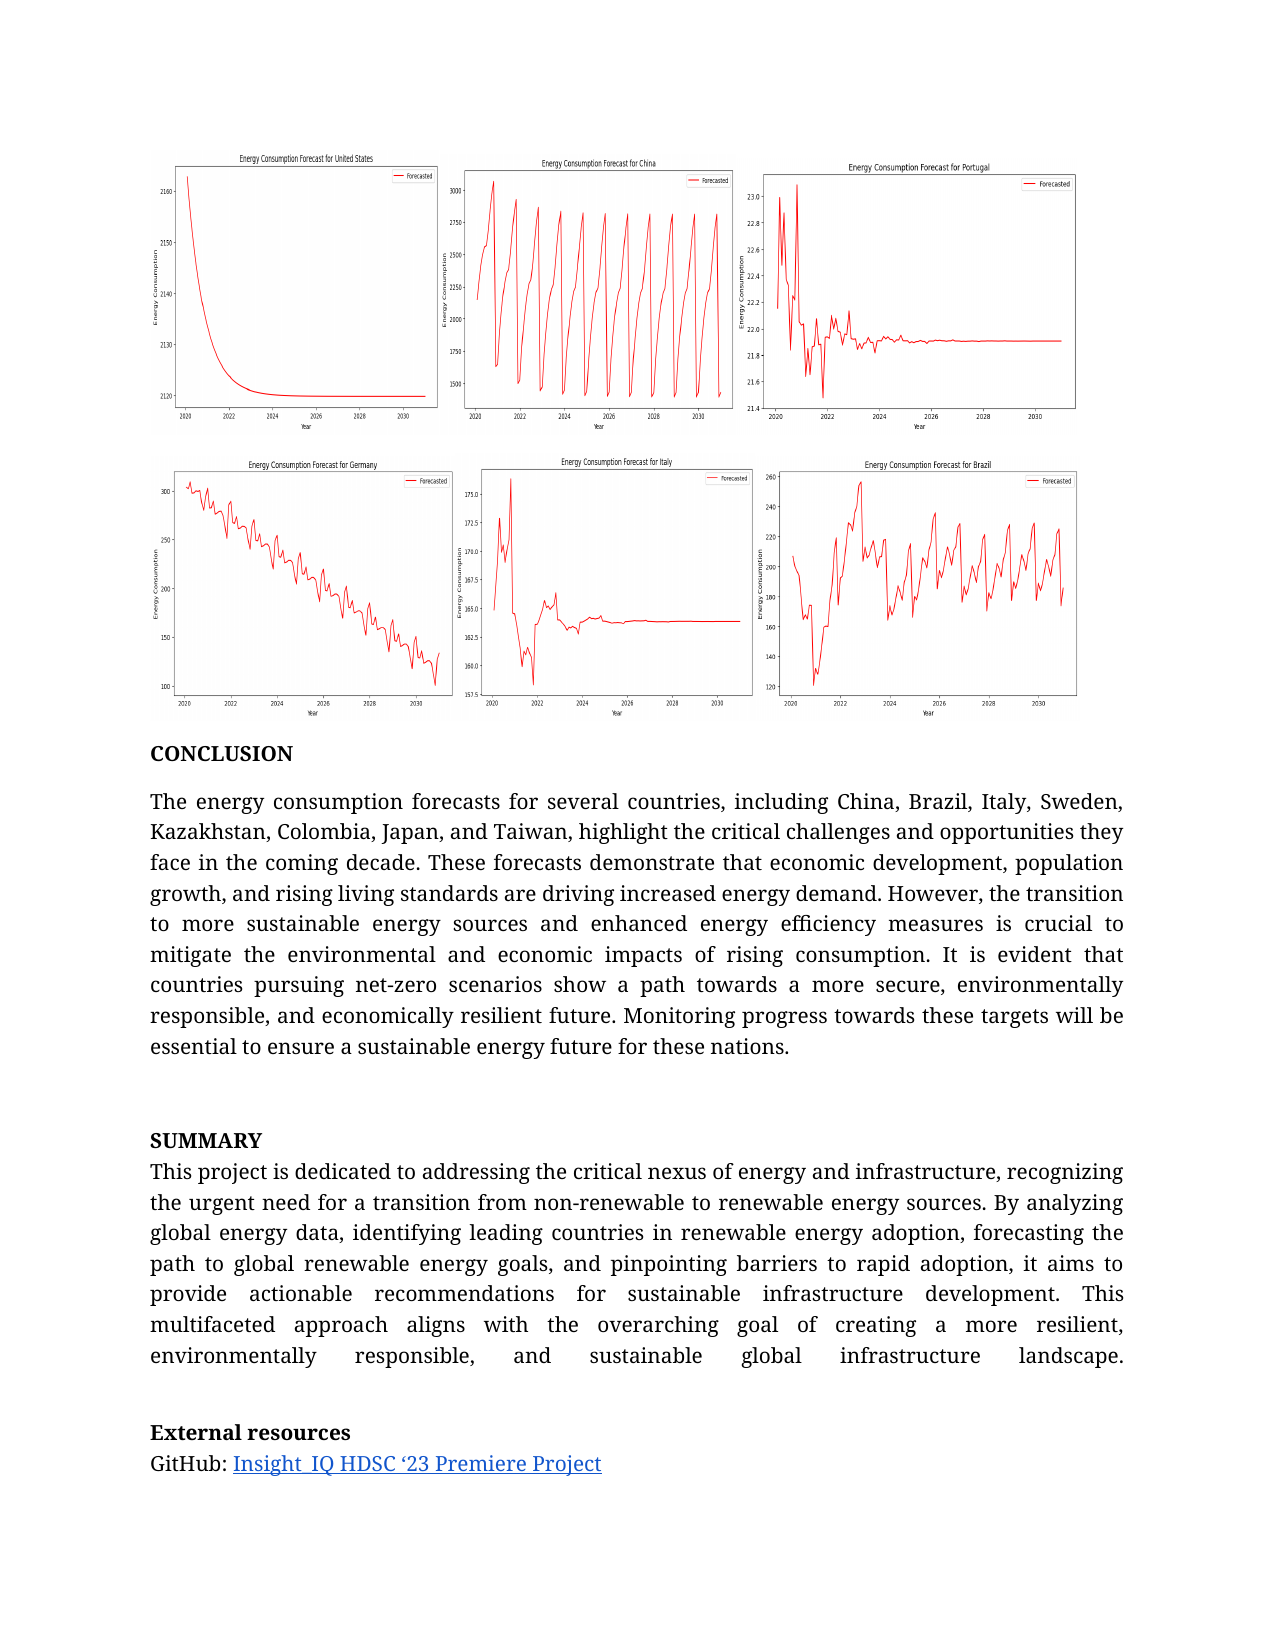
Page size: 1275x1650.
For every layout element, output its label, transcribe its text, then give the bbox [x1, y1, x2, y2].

text The energy consumption forecasts for several countries, including China, Brazil, Italy, Sweden, Kazakhstan, Colombia, Japan, and Taiwan, highlight the critical challenges and opportunities they face in the coming decade. These forecasts demonstrate that economic development, population growth, and rising living standards are driving increased energy demand. However, the transition to more sustainable energy sources and enhanced energy efficiency measures is crucial to mitigate the environmental and economic impacts of rising consumption. It is evident that countries pursuing net-zero scenarios show a path towards a more secure, environmentally responsible, and economically resilient future. Monitoring progress towards these targets will be essential to ensure a sustainable energy future for these nations. [150, 787, 1125, 1060]
text External resources GitHub: Insight_IQ HDSC ‘23 Premiere Project [150, 1418, 1125, 1477]
text CONCLUSION [150, 739, 1125, 768]
picture [150, 453, 1080, 721]
picture [150, 150, 1079, 435]
text SUMMARY This project is dedicated to addressing the critical nexus of energy and infrastructure, recognizing the urgent need for a transition from non-renewable to renewable energy sources. By analyzing global energy data, identifying leading countries in renewable energy adoption, forecasting the path to global renewable energy goals, and pinpointing barriers to rapid adoption, it aims to provide actionable recommendations for sustainable infrastructure development. This multifaceted approach aligns with the overarching goal of creating a more resilient, environmentally responsible, and sustainable global infrastructure landscape. [150, 1126, 1125, 1399]
